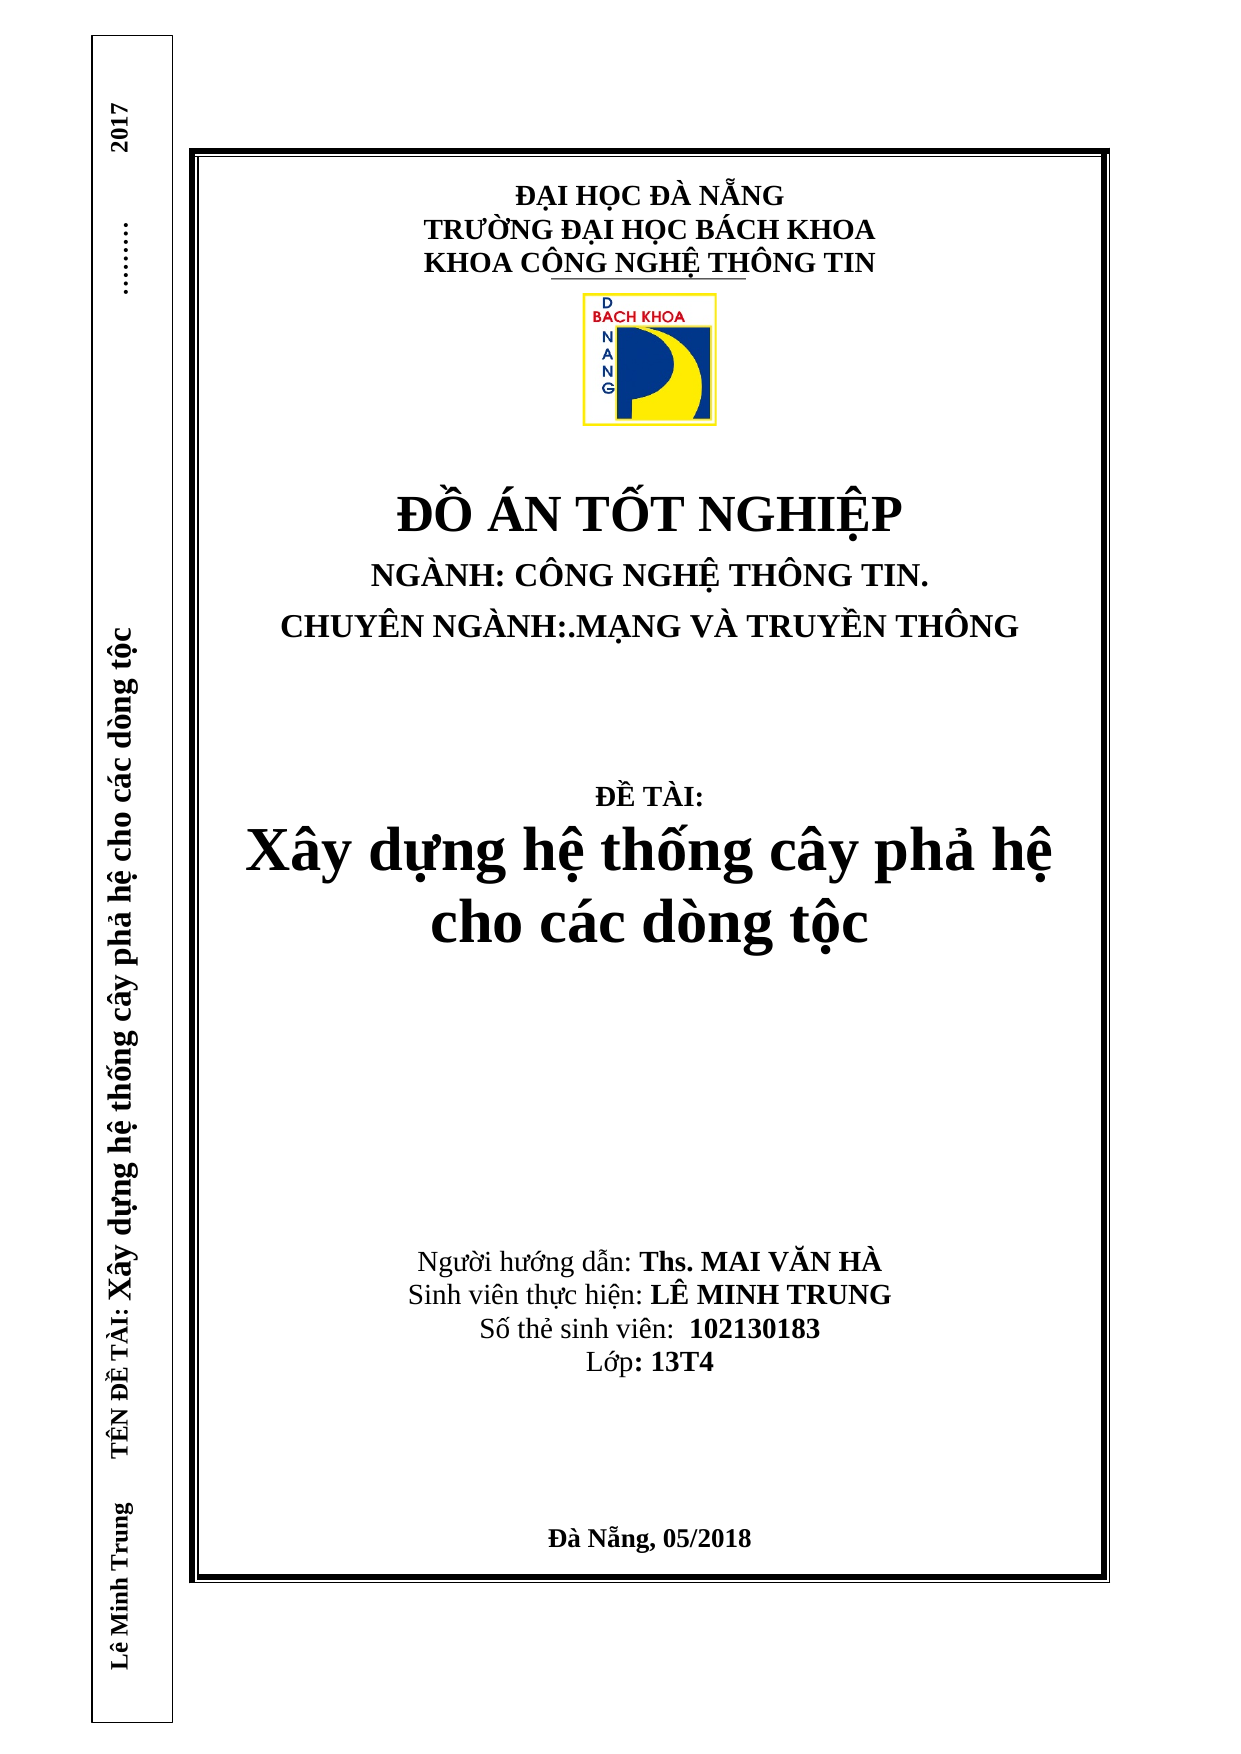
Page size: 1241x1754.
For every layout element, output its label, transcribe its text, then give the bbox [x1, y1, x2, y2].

text CHUYÊN NGÀNH:.MẠNG VÀ TRUYỀN THÔNG [199, 595, 1101, 645]
text TRƯỜNG ĐẠI HỌC BÁCH KHOA [207, 212, 1092, 245]
text Xây dựng hệ thống cây phả hệ cho các dòng tộc [207, 812, 1092, 956]
text ĐỀ TÀI: [207, 779, 1092, 812]
picture [582, 293, 717, 426]
text Số thẻ sinh viên: 102130183 [207, 1311, 1092, 1344]
text Đà Nẵng, 05/2018 [207, 1522, 1092, 1553]
text ĐỒ ÁN TỐT NGHIỆP [199, 472, 1101, 543]
text ĐẠI HỌC ĐÀ NẴNG [207, 178, 1092, 212]
text Lớp: 13T4 [207, 1344, 1092, 1378]
text NGÀNH: CÔNG NGHỆ THÔNG TIN. [199, 544, 1101, 594]
text Người hướng dẫn: Ths. MAI VĂN HÀ [207, 1244, 1092, 1277]
text KHOA CÔNG NGHỆ THÔNG TIN [207, 245, 1092, 279]
text Sinh viên thực hiện: LÊ MINH TRUNG [207, 1277, 1092, 1311]
